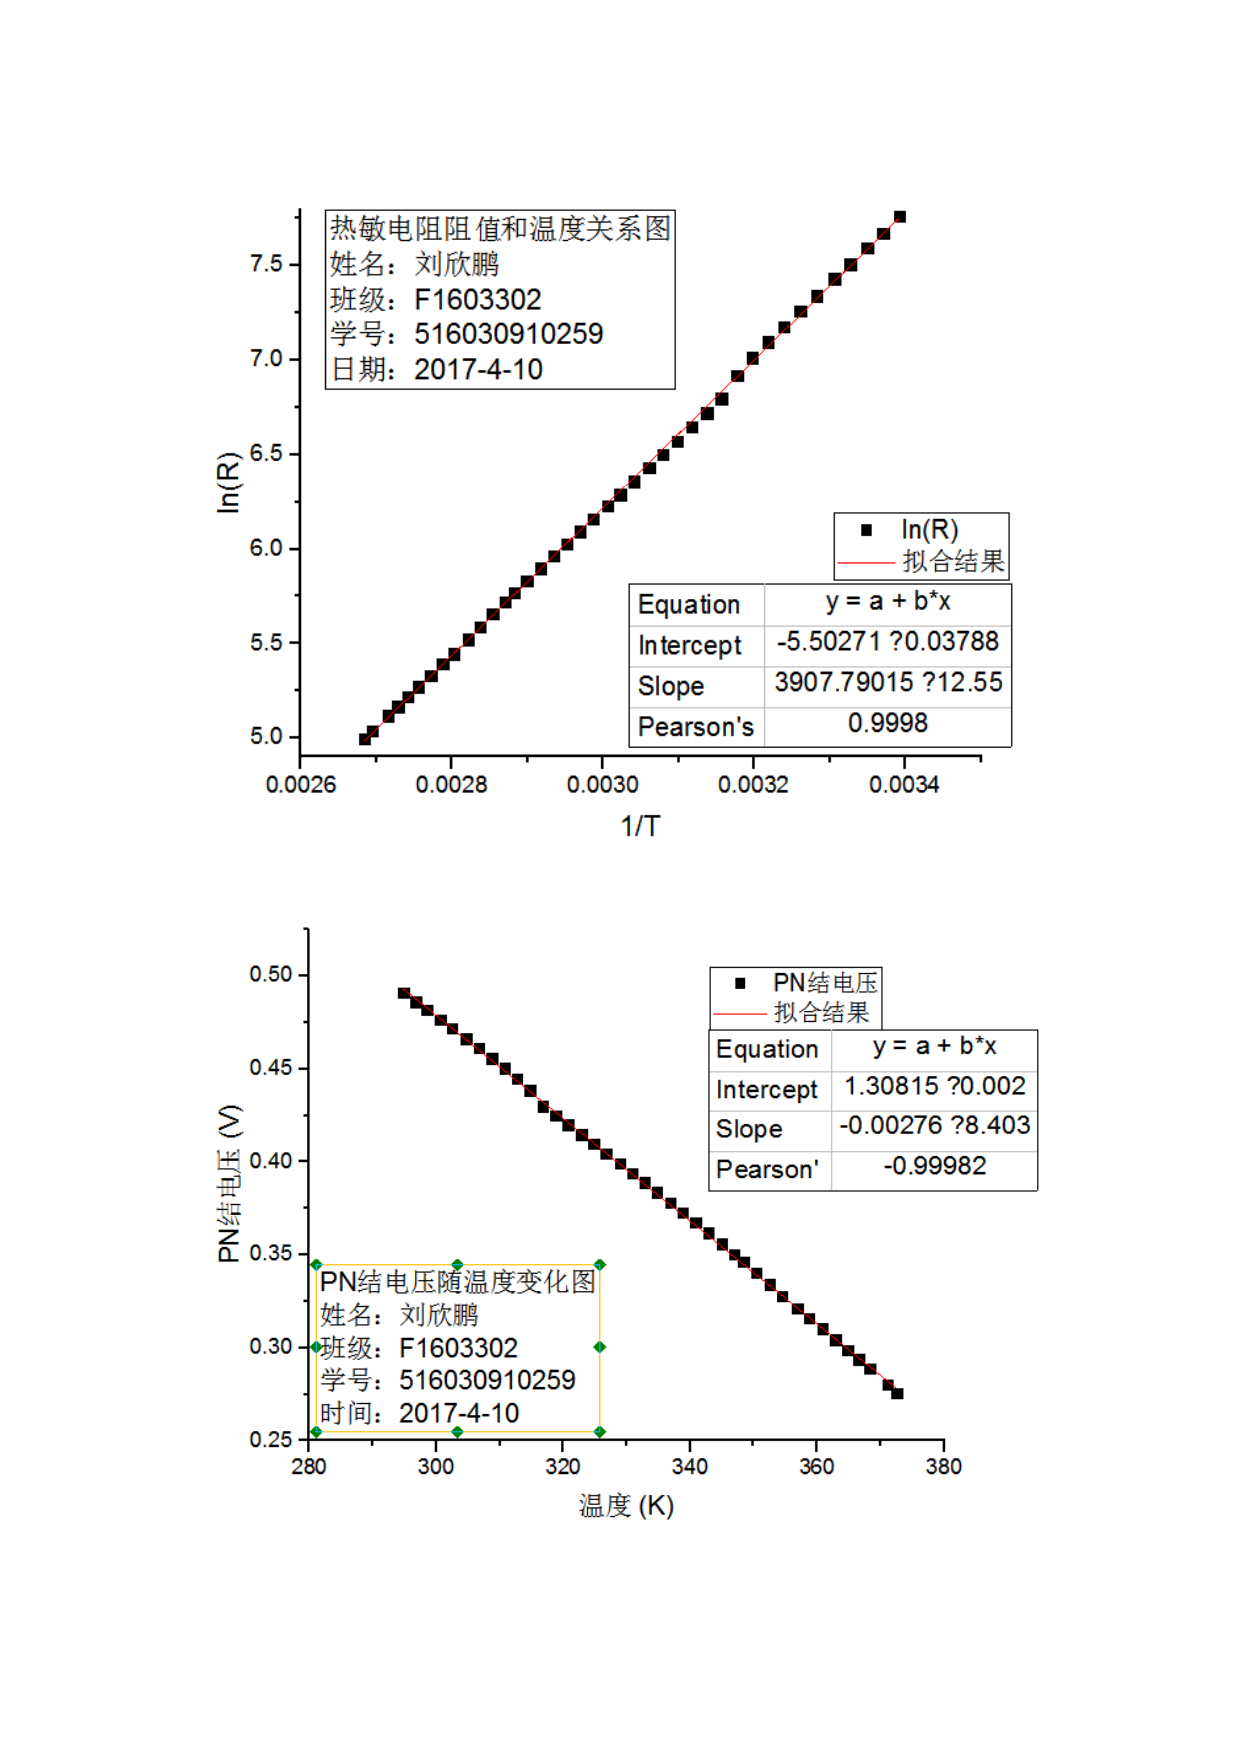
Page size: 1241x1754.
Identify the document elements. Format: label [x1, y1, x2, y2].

picture [187, 162, 1052, 856]
picture [187, 877, 1052, 1532]
